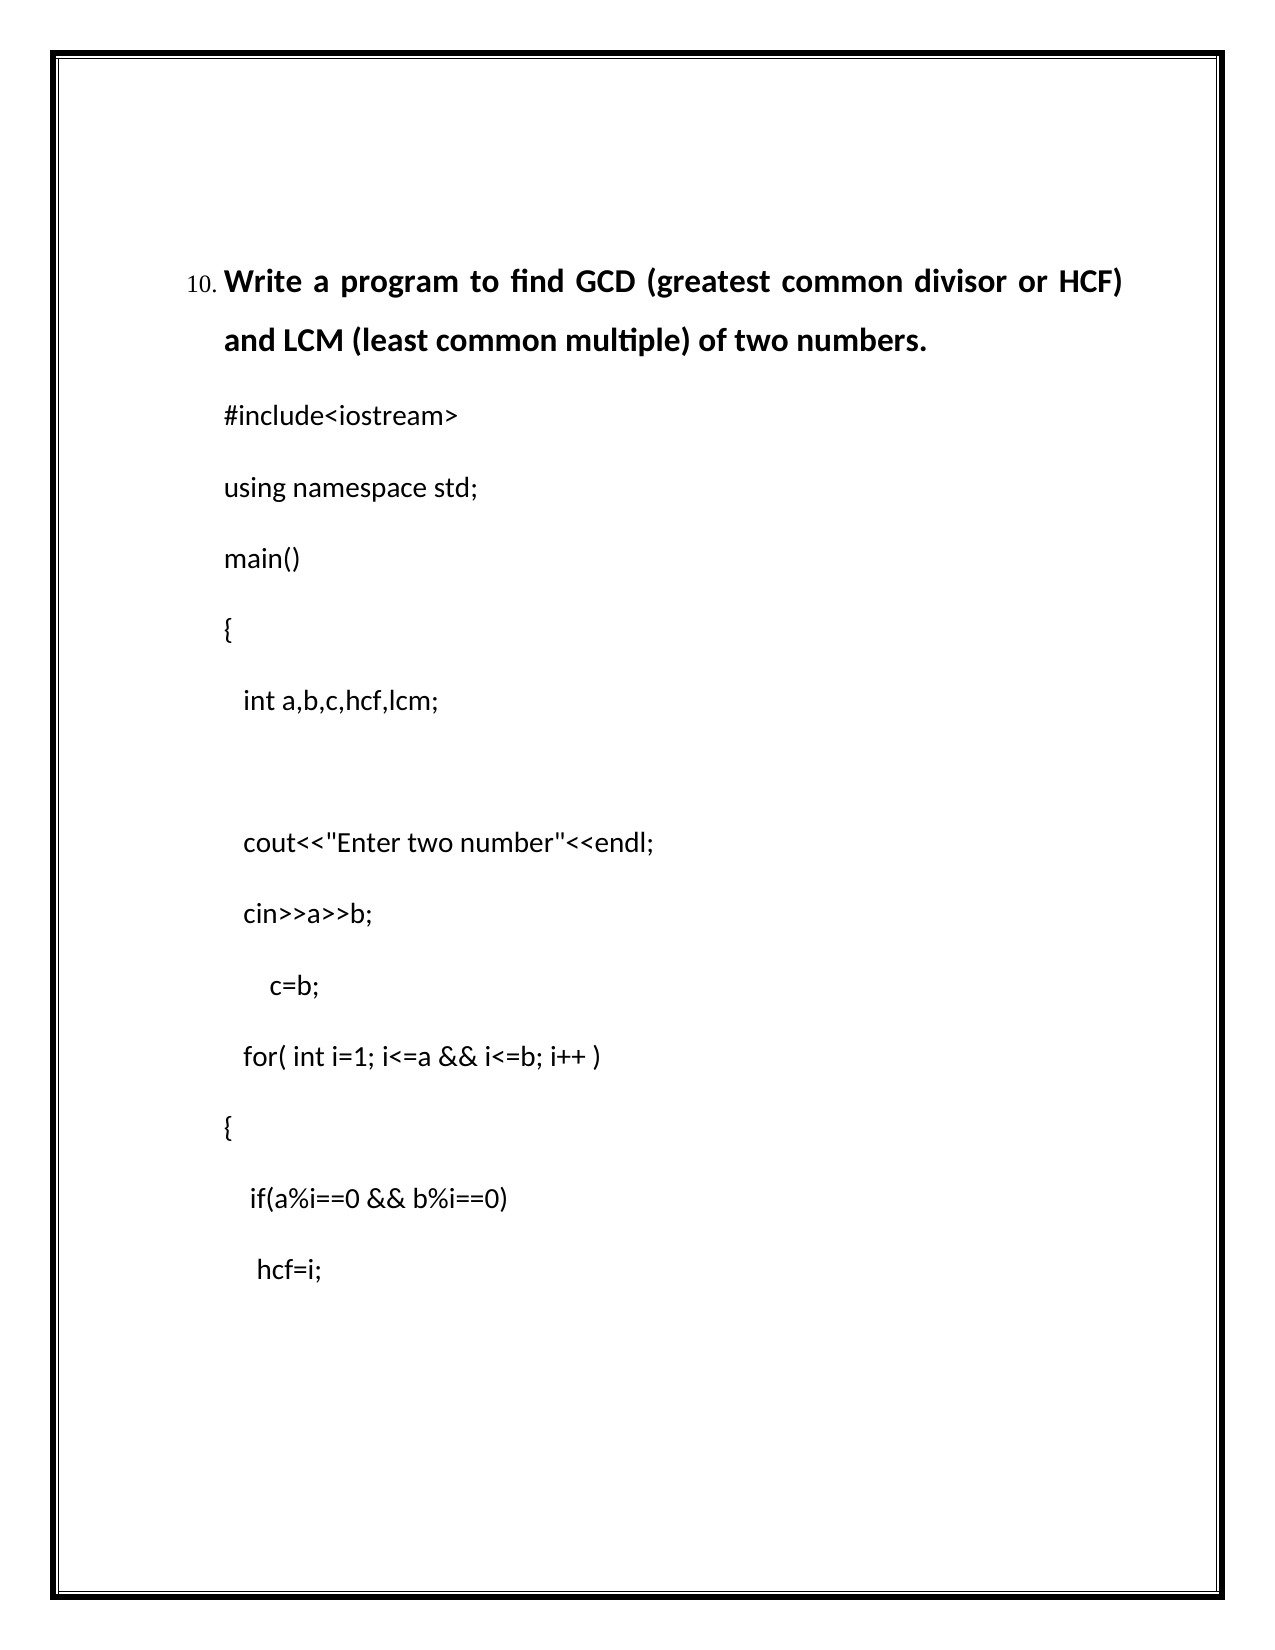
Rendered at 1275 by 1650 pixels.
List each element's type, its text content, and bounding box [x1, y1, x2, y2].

text cout<<"Enter two number"<<endl; [223, 824, 1125, 860]
text { [223, 1109, 1125, 1144]
text for( int i=1; i<=a && i<=b; i++ ) [223, 1038, 1125, 1073]
text c=b; [223, 967, 1125, 1002]
text hcf=i; [223, 1251, 1125, 1287]
text main() [223, 540, 1125, 575]
text #include<iostream> [223, 397, 1125, 433]
text using namespace std; [223, 469, 1125, 504]
list Write a program to find GCD (greatest common divisor or HCF) and LCM (least common multiple) of two numbers. [186, 259, 1125, 360]
text cin>>a>>b; [223, 896, 1125, 931]
text int a,b,c,hcf,lcm; [223, 682, 1125, 718]
text { [223, 611, 1125, 647]
text if(a%i==0 && b%i==0) [223, 1180, 1125, 1216]
